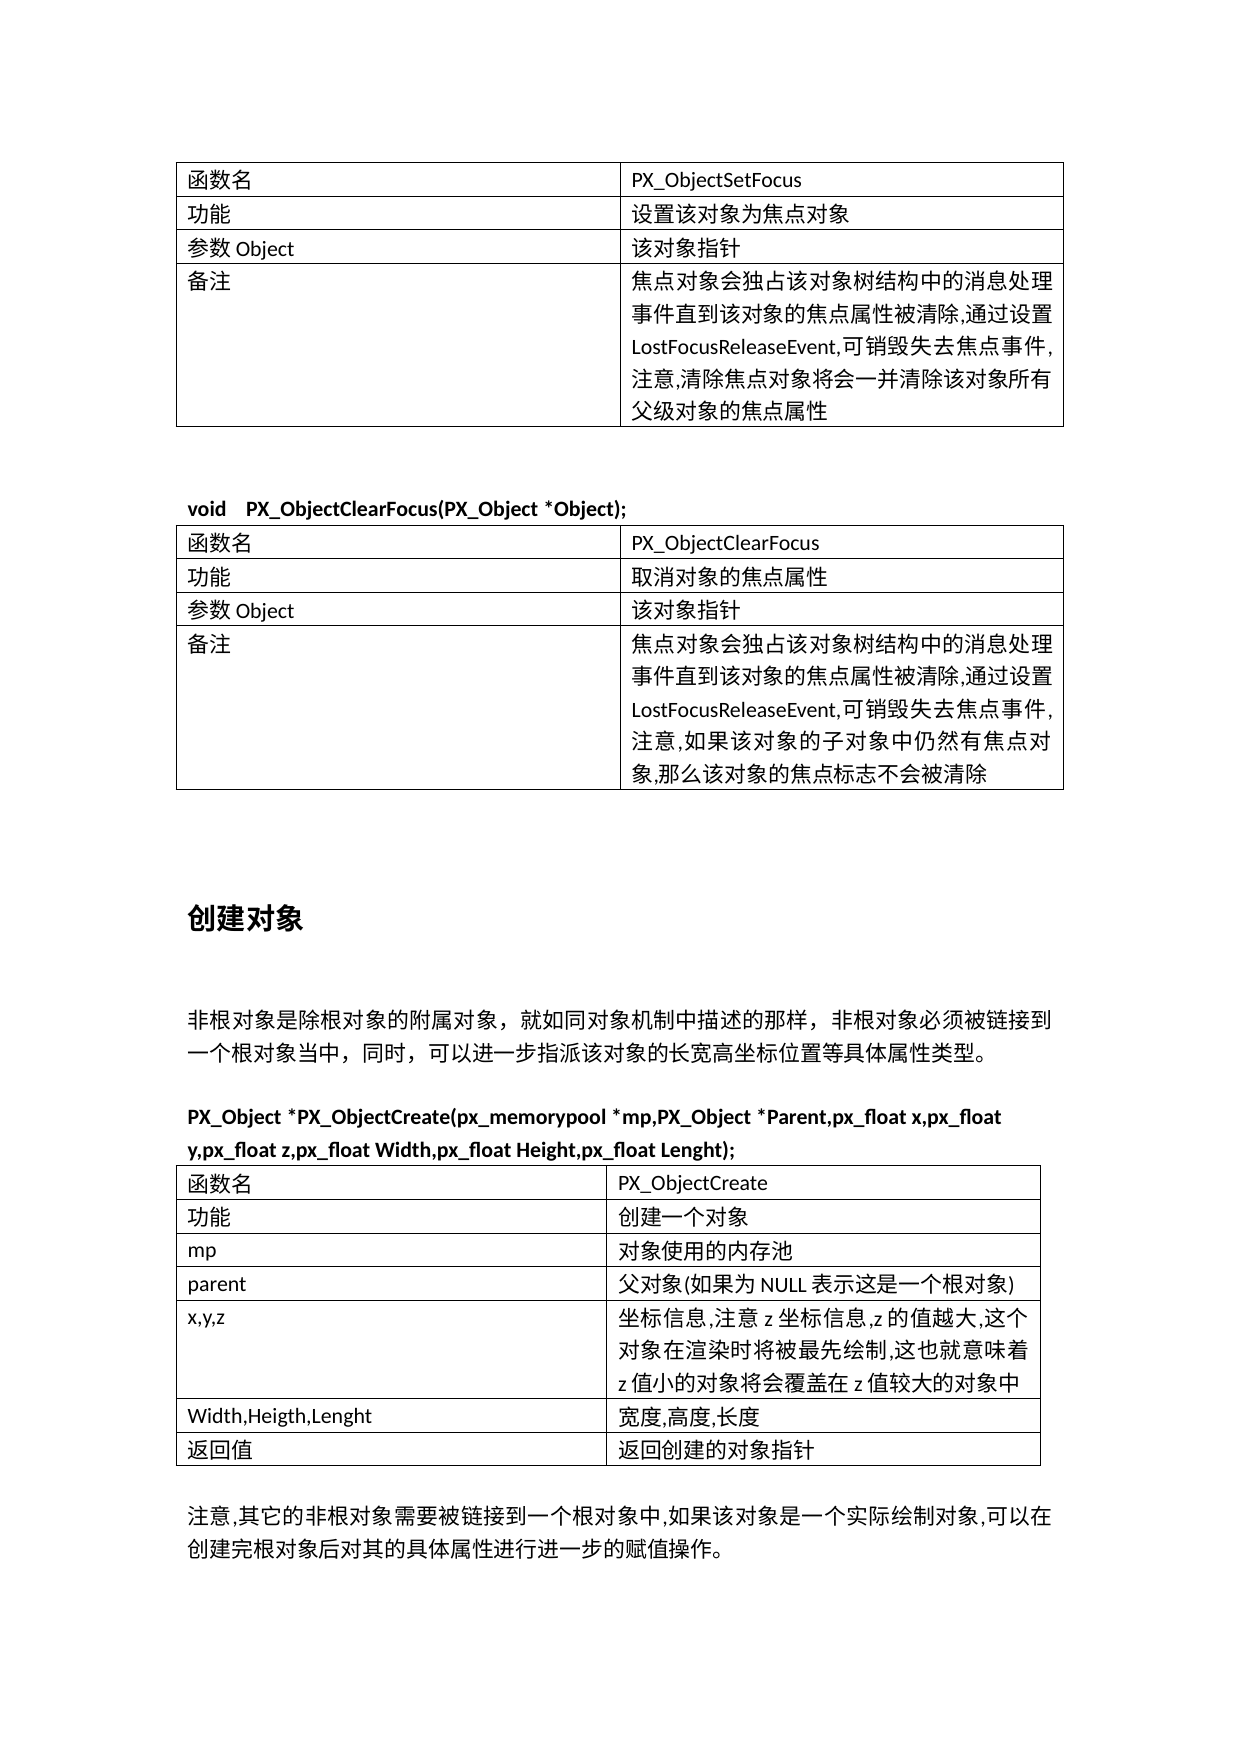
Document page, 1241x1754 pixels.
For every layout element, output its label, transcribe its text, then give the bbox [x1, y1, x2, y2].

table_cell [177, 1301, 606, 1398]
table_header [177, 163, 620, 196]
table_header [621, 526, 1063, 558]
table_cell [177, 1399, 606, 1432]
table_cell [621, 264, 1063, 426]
text void PX_ObjectClearFocus(PX_Object *Object); [187, 492, 1053, 525]
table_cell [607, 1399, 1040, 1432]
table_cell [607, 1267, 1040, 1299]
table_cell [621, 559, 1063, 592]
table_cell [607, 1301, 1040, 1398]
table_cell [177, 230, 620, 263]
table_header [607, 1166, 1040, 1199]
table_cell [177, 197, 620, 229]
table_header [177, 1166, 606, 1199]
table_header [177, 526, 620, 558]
subtitle 创建对象 [187, 884, 1053, 949]
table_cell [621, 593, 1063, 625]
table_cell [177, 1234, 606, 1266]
text 注意,其它的非根对象需要被链接到一个根对象中,如果该对象是一个实际绘制对象,可以在创建完根对象后对其的具体属性进行进一步的赋值操作。 [187, 1499, 1053, 1564]
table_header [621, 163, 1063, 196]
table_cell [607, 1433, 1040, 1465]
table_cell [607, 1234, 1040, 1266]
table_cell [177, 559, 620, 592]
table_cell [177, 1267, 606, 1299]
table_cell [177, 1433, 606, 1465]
text PX_Object *PX_ObjectCreate(px_memorypool *mp,PX_Object *Parent,px_float x,px_float y,px_float z,px_float Width,px_float Height,px_float Lenght); [187, 1100, 1053, 1165]
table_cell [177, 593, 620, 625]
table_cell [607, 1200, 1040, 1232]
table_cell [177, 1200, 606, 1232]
text 非根对象是除根对象的附属对象，就如同对象机制中描述的那样，非根对象必须被链接到一个根对象当中，同时，可以进一步指派该对象的长宽高坐标位置等具体属性类型。 [187, 1003, 1053, 1068]
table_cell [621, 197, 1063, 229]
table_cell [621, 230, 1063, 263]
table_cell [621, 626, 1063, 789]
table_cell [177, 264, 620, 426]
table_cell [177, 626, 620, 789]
